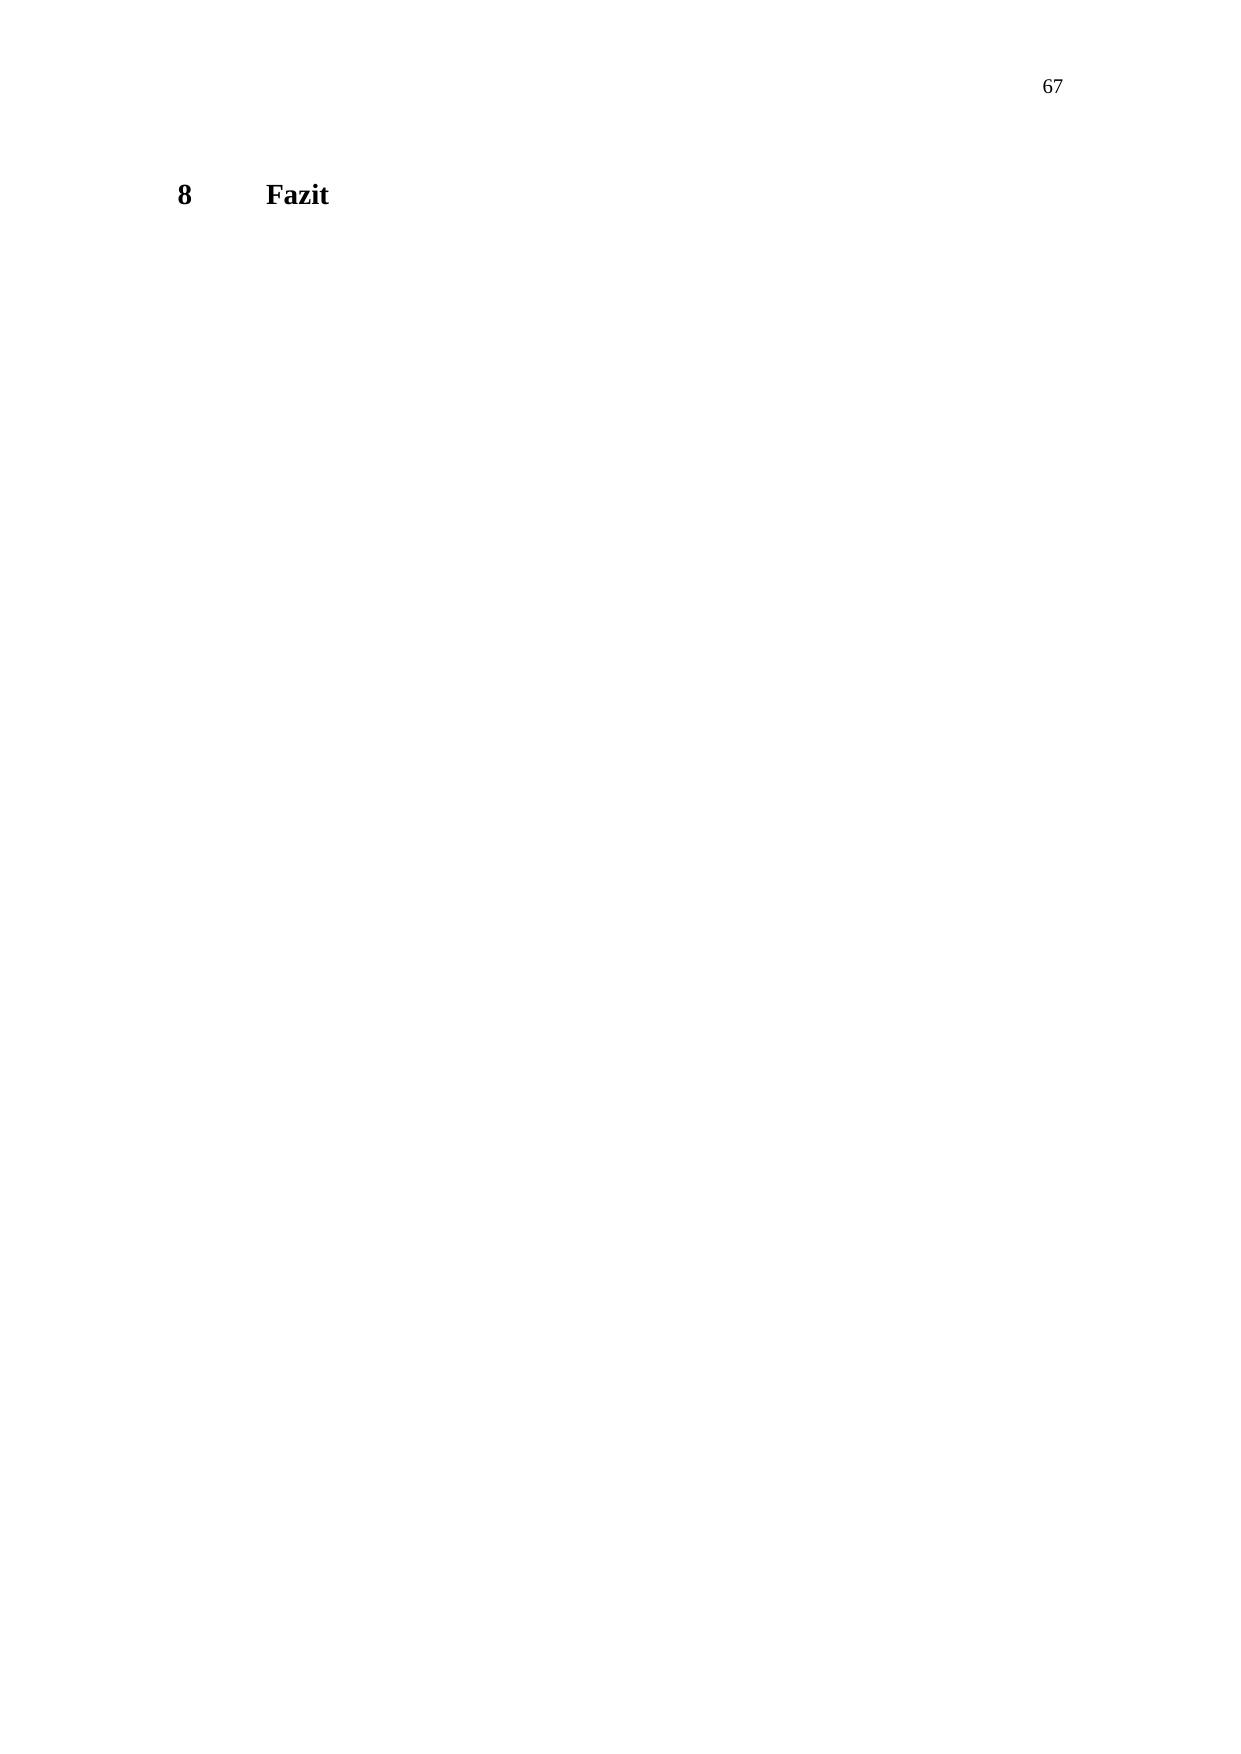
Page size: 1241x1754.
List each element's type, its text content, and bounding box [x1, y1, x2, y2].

subtitle Fazit [177, 177, 1063, 211]
